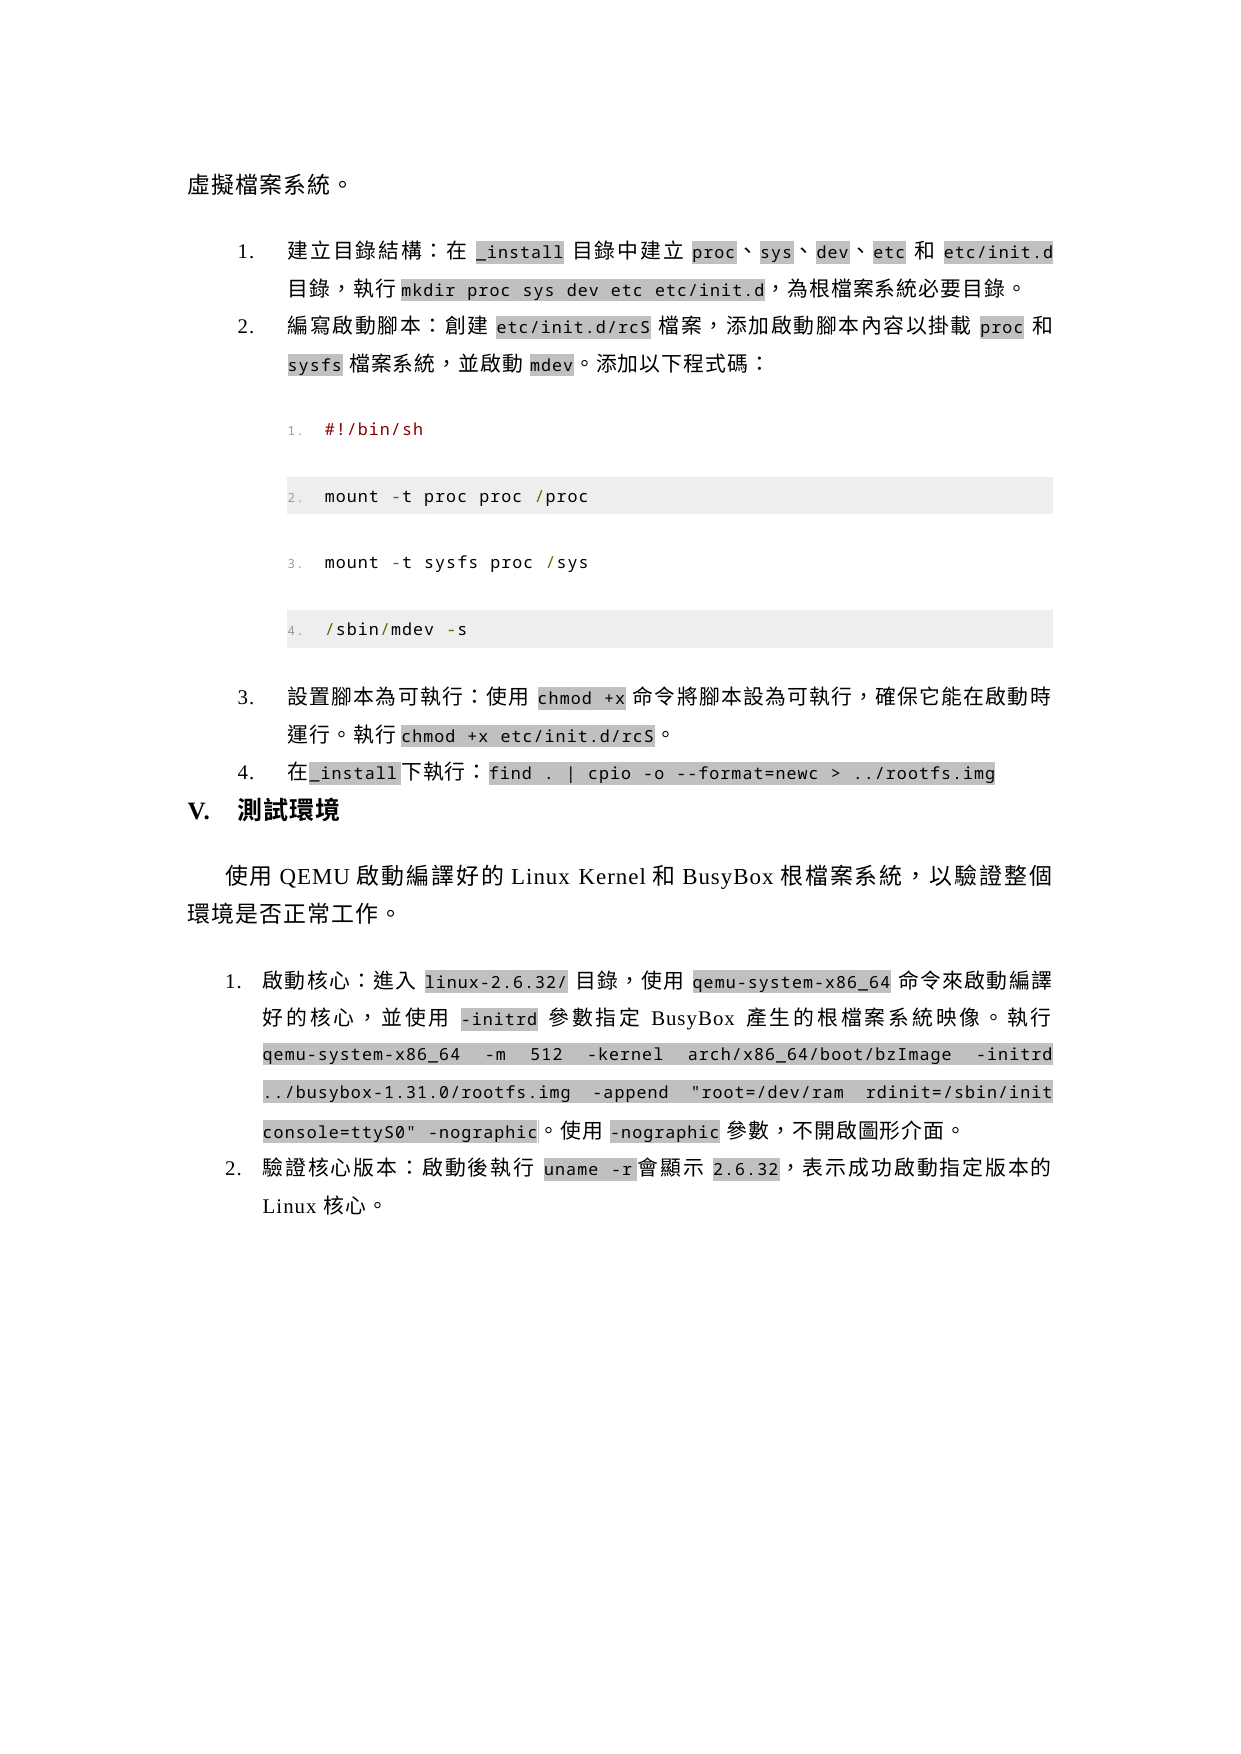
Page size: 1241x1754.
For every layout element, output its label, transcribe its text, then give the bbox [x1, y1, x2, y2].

list /sbin/mdev -s [287, 610, 1053, 648]
text 使用QEMU啟動編譯好的Linux Kernel和BusyBox根檔案系統，以驗證整個環境是否正常工作。 [187, 856, 1053, 931]
text 配置根檔案系統的目錄結構和啟動腳本，以便核心能夠正確啟動和掛載必要的虛擬檔案系統。 [187, 164, 1053, 202]
list 驗證核心版本：啟動後執行 uname -r會顯示 2.6.32，表示成功啟動指定版本的 Linux 核心。 [225, 1148, 1053, 1223]
list 測試環境 [187, 789, 1053, 827]
list mount -t sysfs proc /sys [287, 544, 1053, 581]
list 設置腳本為可執行：使用 chmod +x 命令將腳本設為可執行，確保它能在啟動時運行。執行chmod +x etc/init.d/rcS。 [237, 677, 1053, 752]
list 建立目錄結構：在 _install 目錄中建立 proc、sys、dev、etc 和 etc/init.d 目錄，執行mkdir proc sys dev etc etc/init.d，為根檔案系統必要目錄。 [237, 231, 1053, 306]
list #!/bin/sh [287, 410, 1053, 448]
list 在_install下執行：find . | cpio -o --format=newc > ../rootfs.img [237, 752, 1053, 789]
list 啟動核心：進入 linux-2.6.32/ 目錄，使用 qemu-system-x86_64 命令來啟動編譯好的核心，並使用 -initrd 參數指定 BusyBox 產生的根檔案系統映像。執行qemu-system-x86_64 -m 512 -kernel arch/x86_64/boot/bzImage -initrd ../busybox-1.31.0/rootfs.img -append "root=/dev/ram rdinit=/sbin/init console=ttyS0" -nographic。使用 -nographic 參數，不開啟圖形介面。 [225, 960, 1053, 1148]
list mount -t proc proc /proc [287, 477, 1053, 514]
list 編寫啟動腳本：創建 etc/init.d/rcS 檔案，添加啟動腳本內容以掛載 proc 和 sysfs 檔案系統，並啟動 mdev。添加以下程式碼： [237, 306, 1053, 381]
